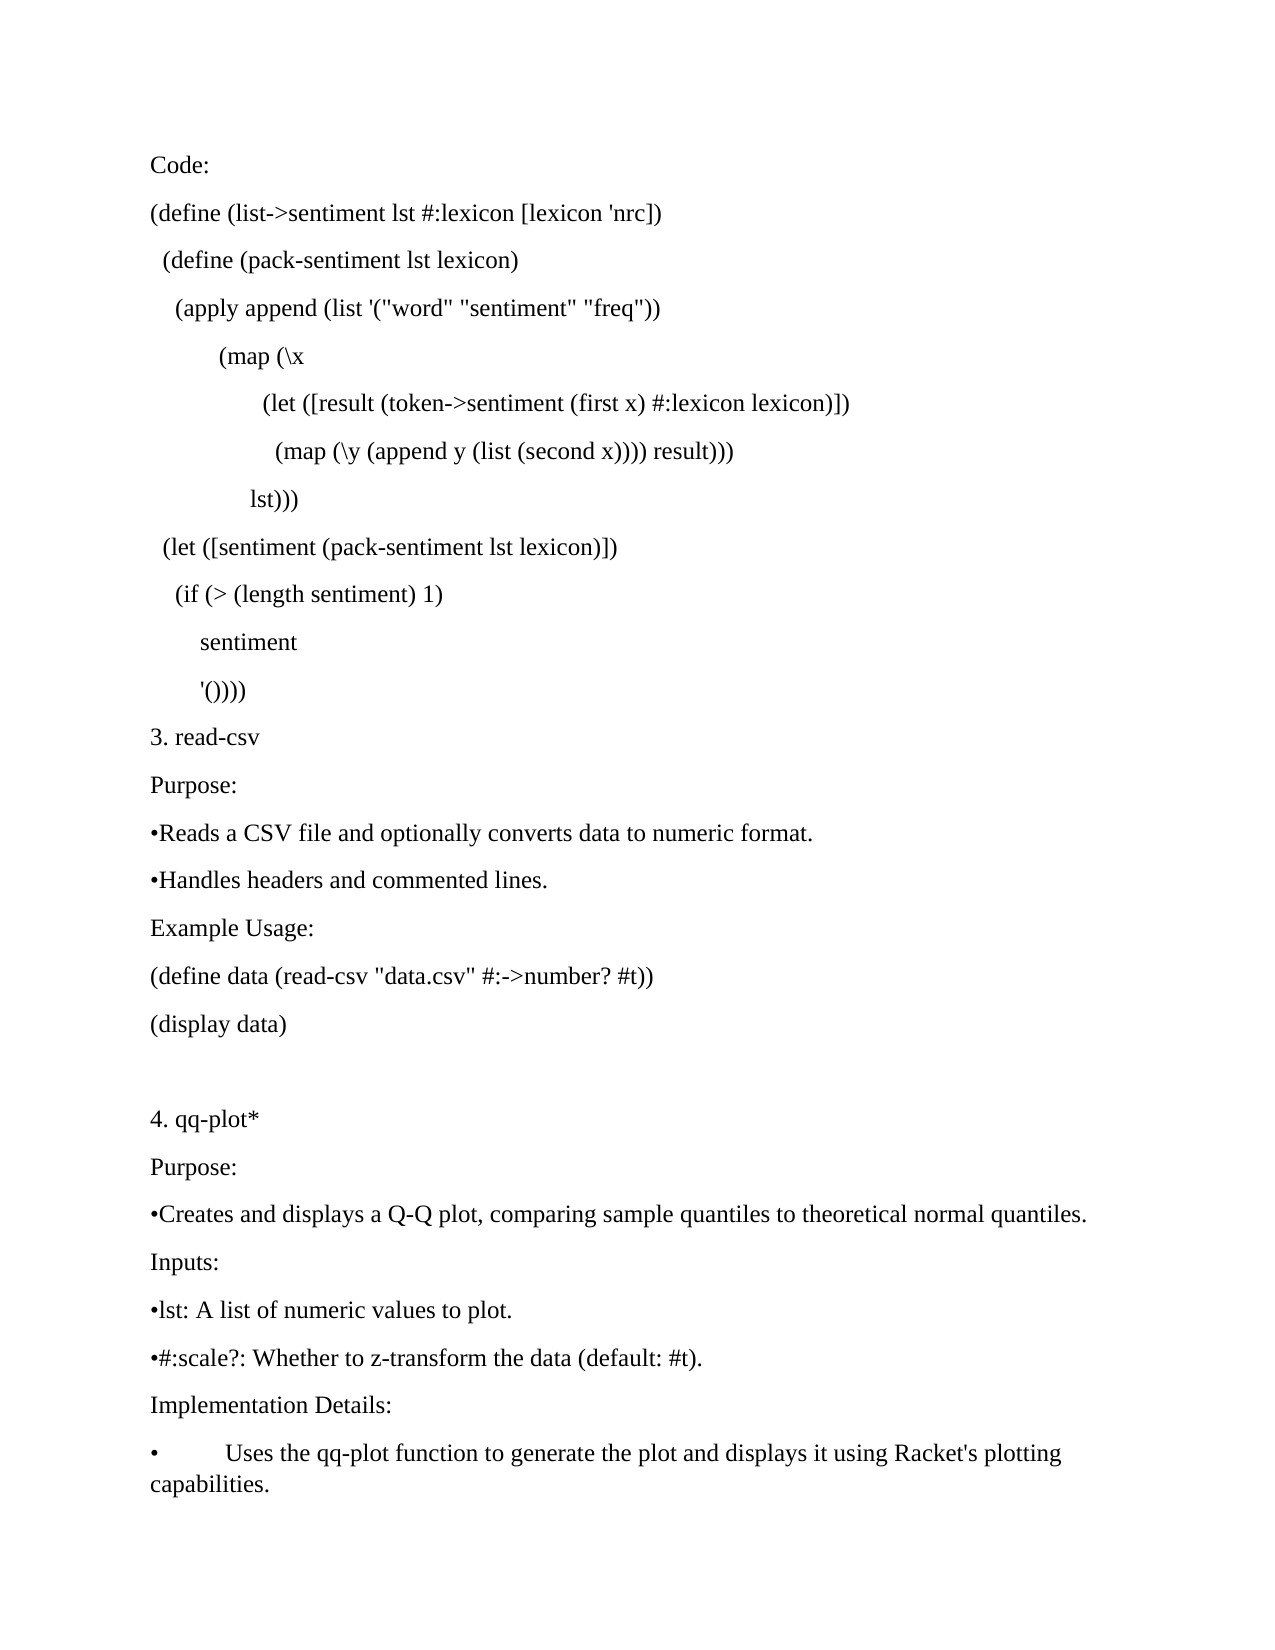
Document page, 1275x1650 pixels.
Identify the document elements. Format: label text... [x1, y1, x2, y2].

text •Handles headers and commented lines. [150, 866, 1125, 894]
text sentiment [150, 627, 1125, 656]
text (if (> (length sentiment) 1) [150, 579, 1125, 608]
text Implementation Details: [150, 1390, 1125, 1419]
text 4. qq-plot* [150, 1104, 1125, 1133]
text (define (list->sentiment lst #:lexicon [lexicon 'nrc]) [150, 198, 1125, 226]
text • Uses the qq-plot function to generate the plot and displays it using Racket's plotting capabilities. [150, 1438, 1125, 1498]
text Purpose: [150, 770, 1125, 799]
text (apply append (list '("word" "sentiment" "freq")) [150, 293, 1125, 322]
text (display data) [150, 1009, 1125, 1037]
text (define (pack-sentiment lst lexicon) [150, 245, 1125, 274]
text (map (\x [150, 341, 1125, 369]
text (map (\y (append y (list (second x)))) result))) [150, 436, 1125, 465]
text lst))) [150, 484, 1125, 513]
text •Reads a CSV file and optionally converts data to numeric format. [150, 818, 1125, 847]
text '()))) [150, 675, 1125, 703]
text (let ([result (token->sentiment (first x) #:lexicon lexicon)]) [150, 388, 1125, 417]
text Code: [150, 150, 1125, 179]
text •Creates and displays a Q-Q plot, comparing sample quantiles to theoretical normal quantiles. [150, 1199, 1125, 1228]
text Inputs: [150, 1247, 1125, 1276]
text •#:scale?: Whether to z-transform the data (default: #t). [150, 1343, 1125, 1371]
text Example Usage: [150, 913, 1125, 942]
text 3. read-csv [150, 722, 1125, 751]
text (let ([sentiment (pack-sentiment lst lexicon)]) [150, 532, 1125, 560]
text •lst: A list of numeric values to plot. [150, 1295, 1125, 1324]
text (define data (read-csv "data.csv" #:->number? #t)) [150, 961, 1125, 990]
text Purpose: [150, 1152, 1125, 1181]
